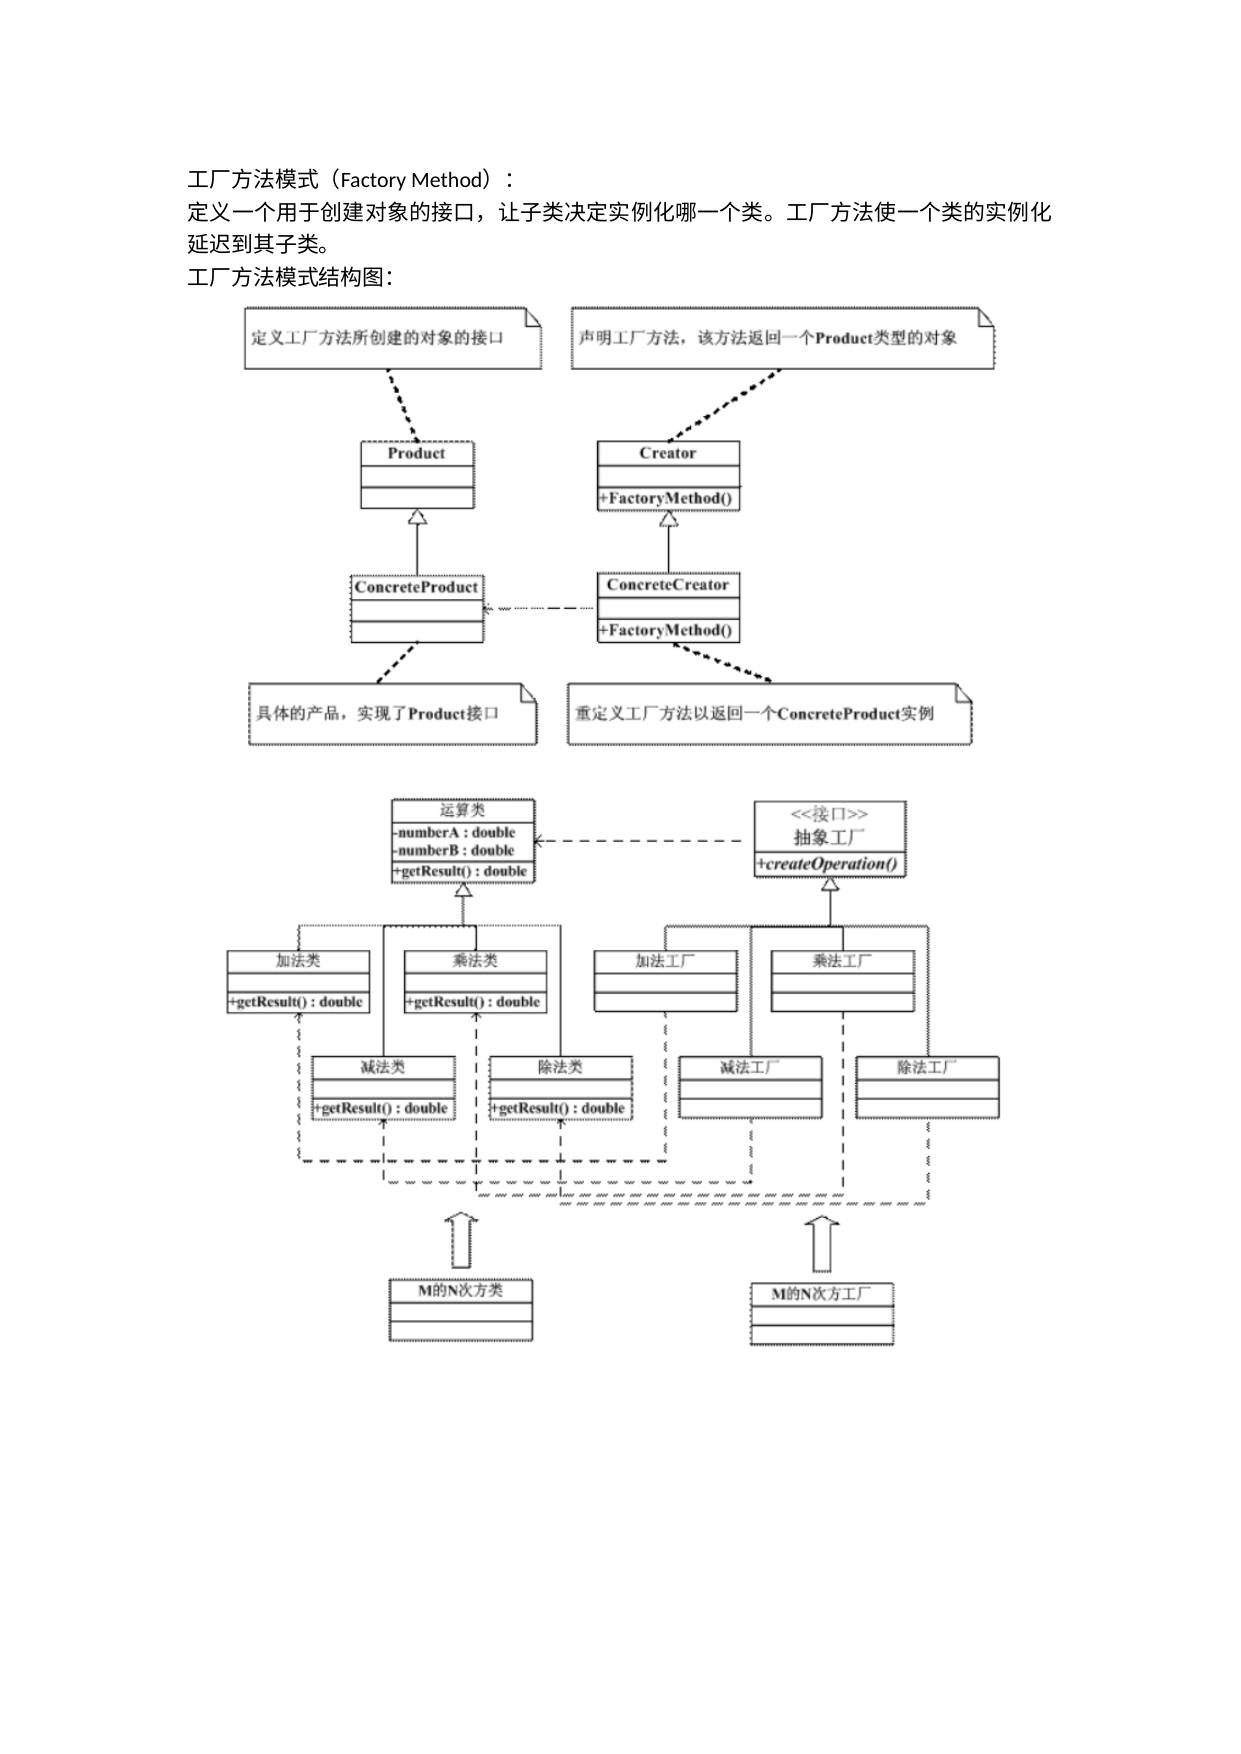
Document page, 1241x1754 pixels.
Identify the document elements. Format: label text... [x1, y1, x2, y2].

text 工厂方法模式（Factory Method）： [187, 162, 1053, 194]
text 工厂方法模式结构图： [187, 259, 1053, 292]
picture [187, 292, 1053, 1361]
text 定义一个用于创建对象的接口，让子类决定实例化哪一个类。工厂方法使一个类的实例化延迟到其子类。 [187, 194, 1053, 259]
